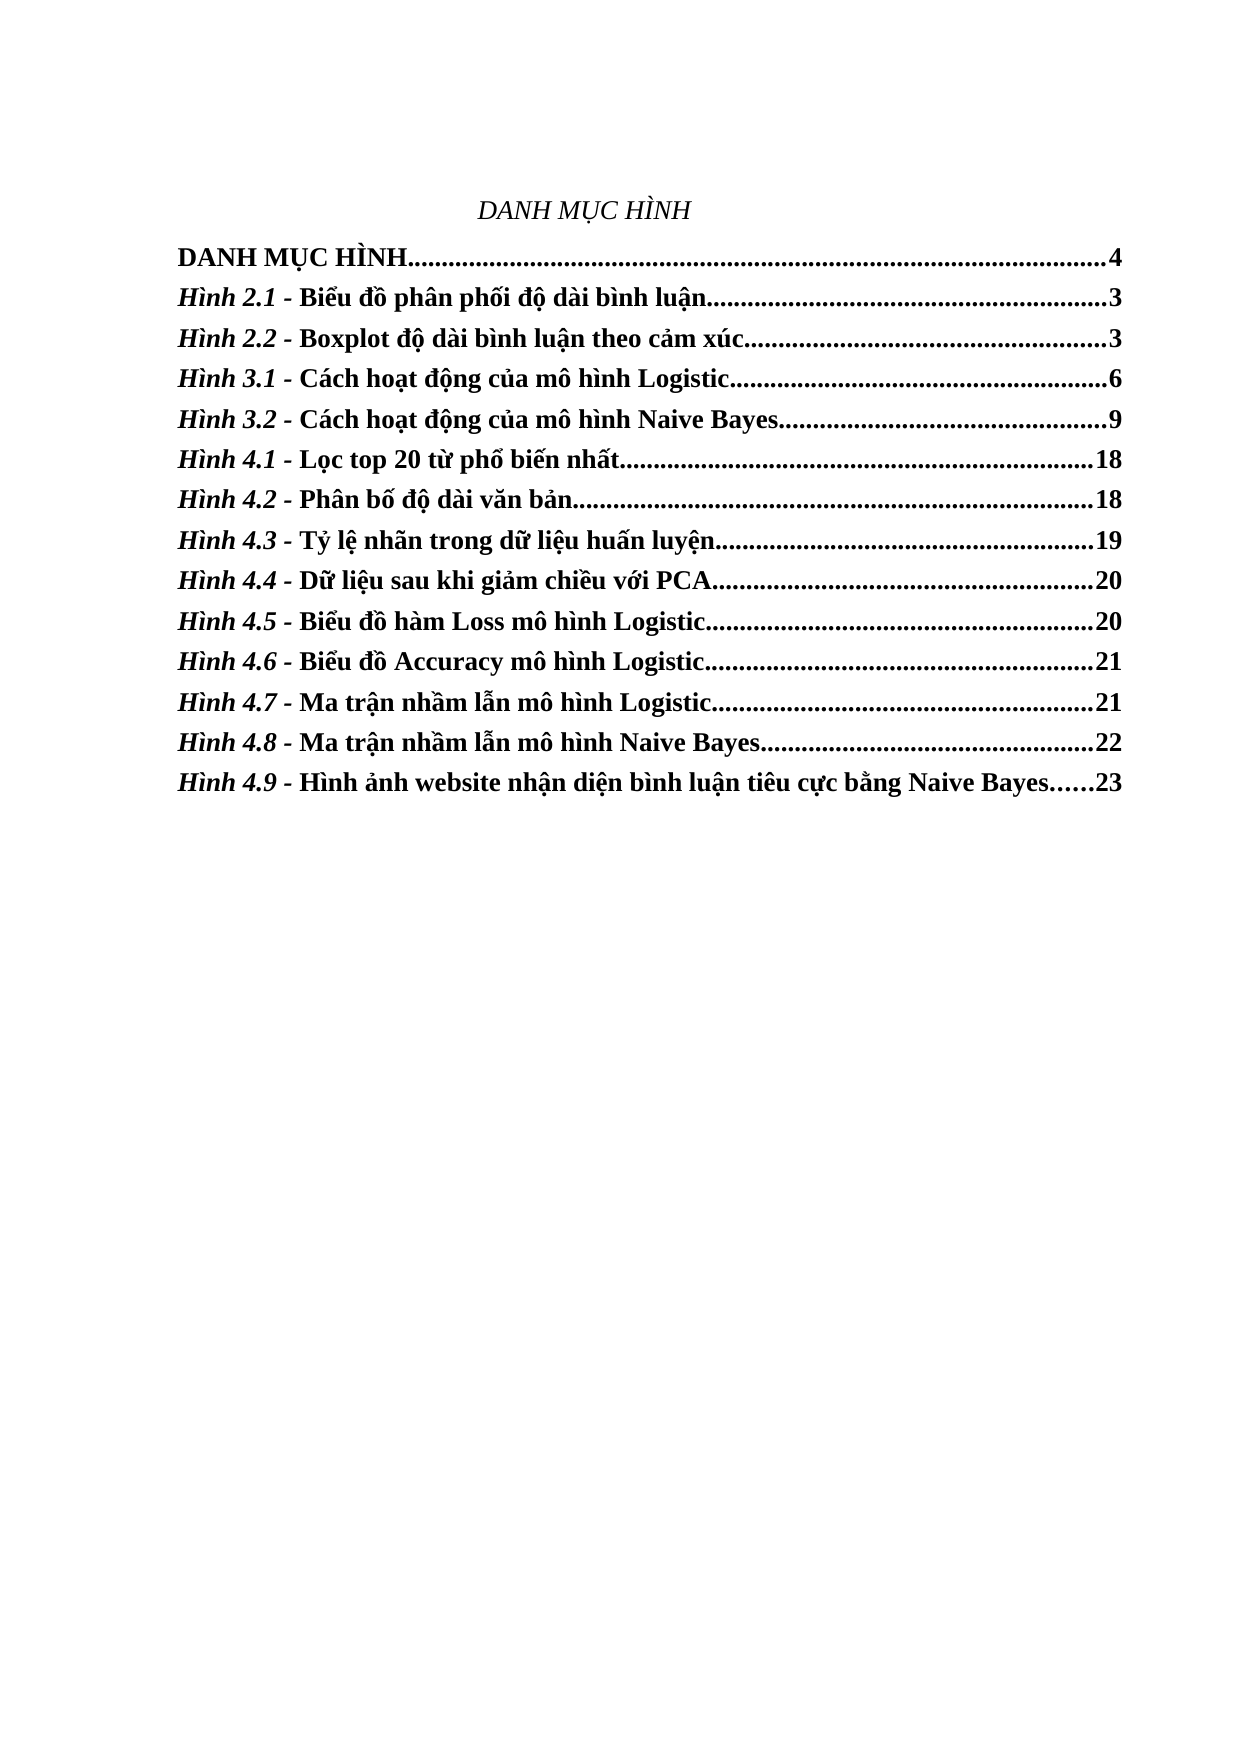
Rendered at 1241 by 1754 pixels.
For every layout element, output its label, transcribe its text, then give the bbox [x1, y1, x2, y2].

text Hình 2.1 - Biểu đồ phân phối độ dài bình luận 3 [177, 281, 1122, 313]
text Hình 3.1 - Cách hoạt động của mô hình Logistic 6 [177, 362, 1122, 393]
text Hình 4.9 - Hình ảnh website nhận diện bình luận tiêu cực bằng Naive Bayes 23 [177, 766, 1122, 798]
text Hình 4.5 - Biểu đồ hàm Loss mô hình Logistic 20 [177, 605, 1122, 636]
text Hình 4.4 - Dữ liệu sau khi giảm chiều với PCA 20 [177, 564, 1122, 596]
list DANH MỤC HÌNH [402, 194, 1122, 226]
text Hình 4.8 - Ma trận nhầm lẫn mô hình Naive Bayes 22 [177, 726, 1122, 757]
text Hình 3.2 - Cách hoạt động của mô hình Naive Bayes 9 [177, 403, 1122, 434]
text Hình 4.1 - Lọc top 20 từ phổ biến nhất 18 [177, 443, 1122, 474]
text Hình 4.7 - Ma trận nhầm lẫn mô hình Logistic 21 [177, 686, 1122, 717]
text DANH MỤC HÌNH 4 [177, 241, 1122, 272]
text Hình 2.2 - Boxplot độ dài bình luận theo cảm xúc 3 [177, 322, 1122, 353]
text Hình 4.2 - Phân bố độ dài văn bản 18 [177, 483, 1122, 515]
text Hình 4.6 - Biểu đồ Accuracy mô hình Logistic 21 [177, 645, 1122, 676]
text Hình 4.3 - Tỷ lệ nhãn trong dữ liệu huấn luyện 19 [177, 524, 1122, 555]
